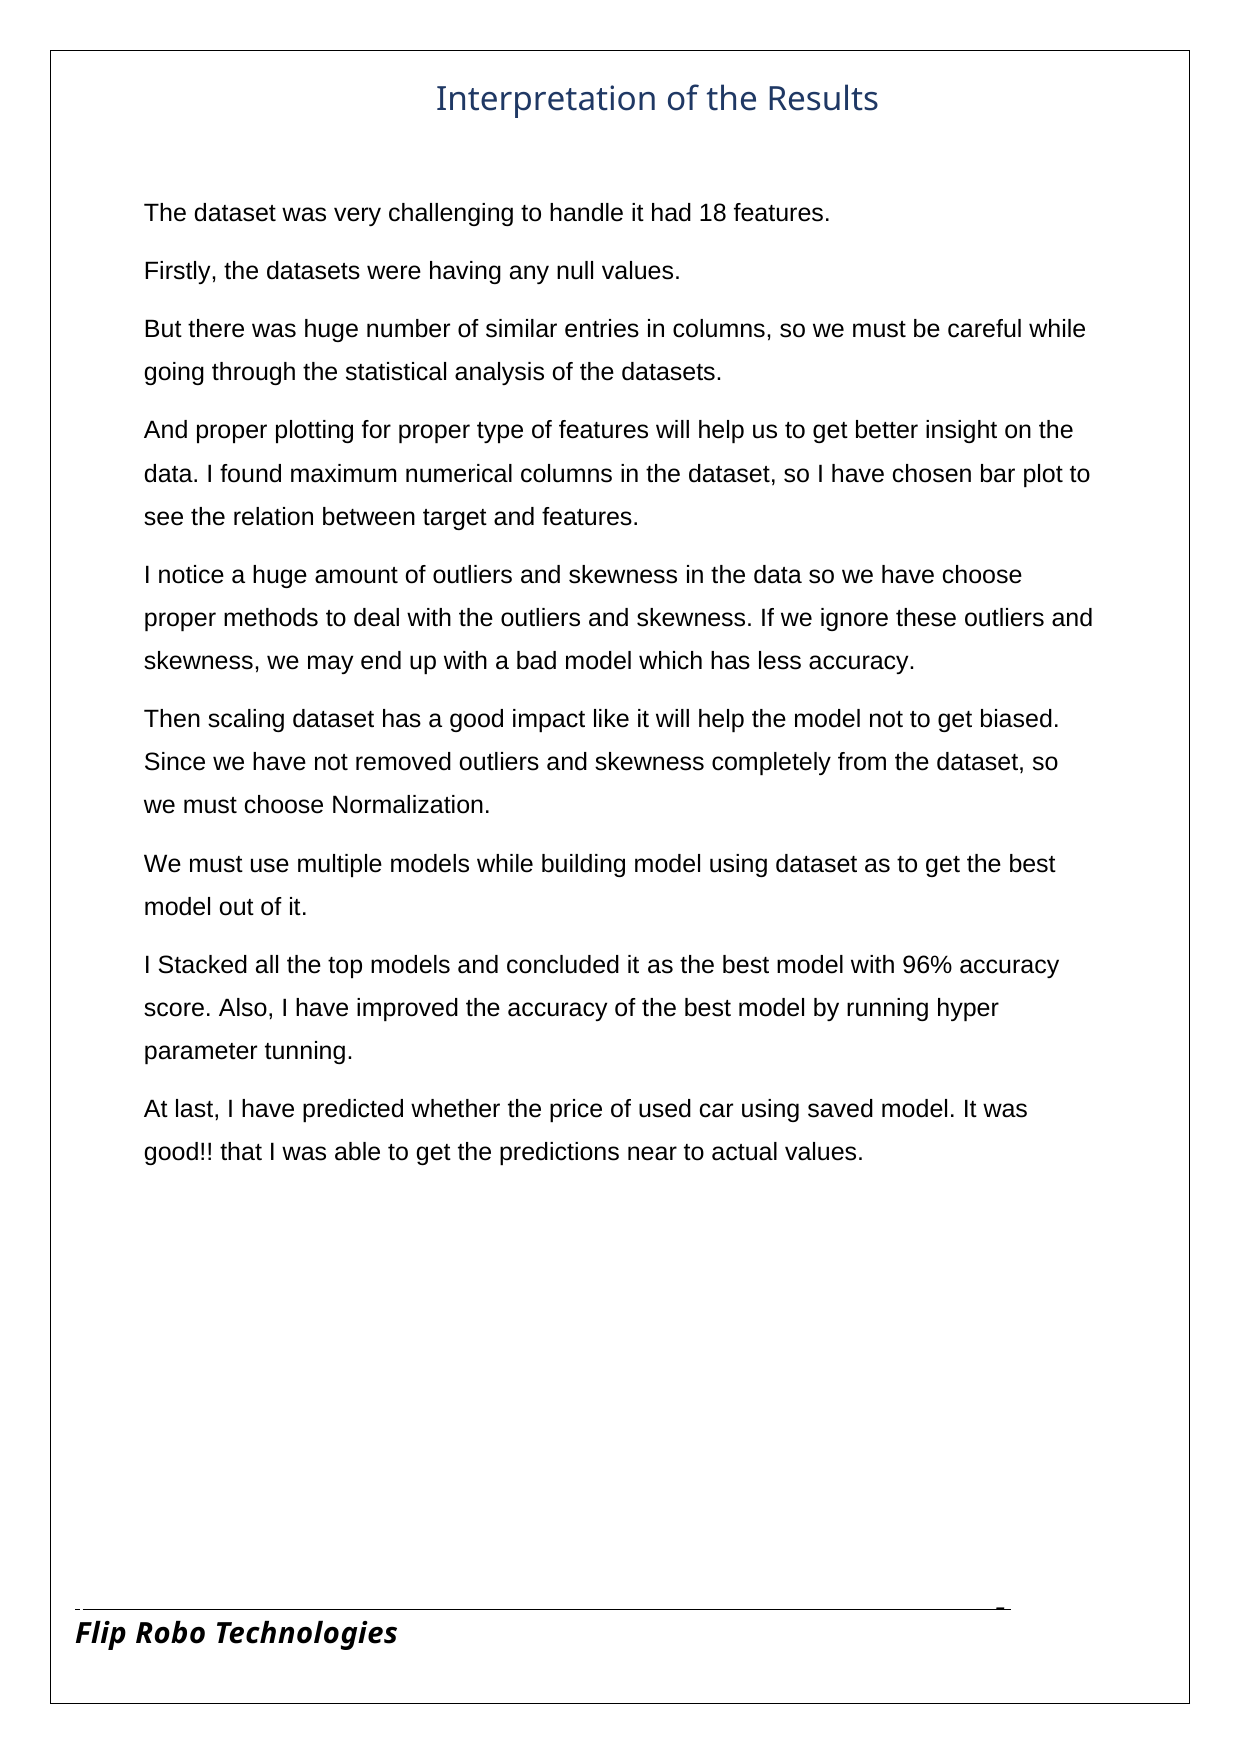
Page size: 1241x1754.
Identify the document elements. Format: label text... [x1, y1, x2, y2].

text And proper plotting for proper type of features will help us to get better insight on the data. I found maximum numerical columns in the dataset, so I have chosen bar plot to see the relation between target and features. [144, 415, 1096, 530]
text We must use multiple models while building model using dataset as to get the best model out of it. [144, 848, 1096, 920]
text I notice a huge amount of outliers and skewness in the data so we have choose proper methods to deal with the outliers and skewness. If we ignore these outliers and skewness, we may end up with a bad model which has less accuracy. [144, 560, 1096, 675]
text But there was huge number of similar entries in columns, so we must be careful while going through the statistical analysis of the datasets. [144, 314, 1096, 386]
text Then scaling dataset has a good impact like it will help the model not to get biased. Since we have not removed outliers and skewness completely from the dataset, so we must choose Normalization. [144, 704, 1096, 819]
text Firstly, the datasets were having any null values. [144, 256, 1096, 285]
text I Stacked all the top models and concluded it as the best model with 96% accuracy score. Also, I have improved the accuracy of the best model by running hyper parameter tunning. [144, 950, 1096, 1065]
list Interpretation of the Results [150, 75, 1165, 120]
text At last, I have predicted whether the price of used car using saved model. It was good!! that I was able to get the predictions near to actual values. [144, 1094, 1096, 1166]
text The dataset was very challenging to handle it had 18 features. [144, 198, 1096, 227]
